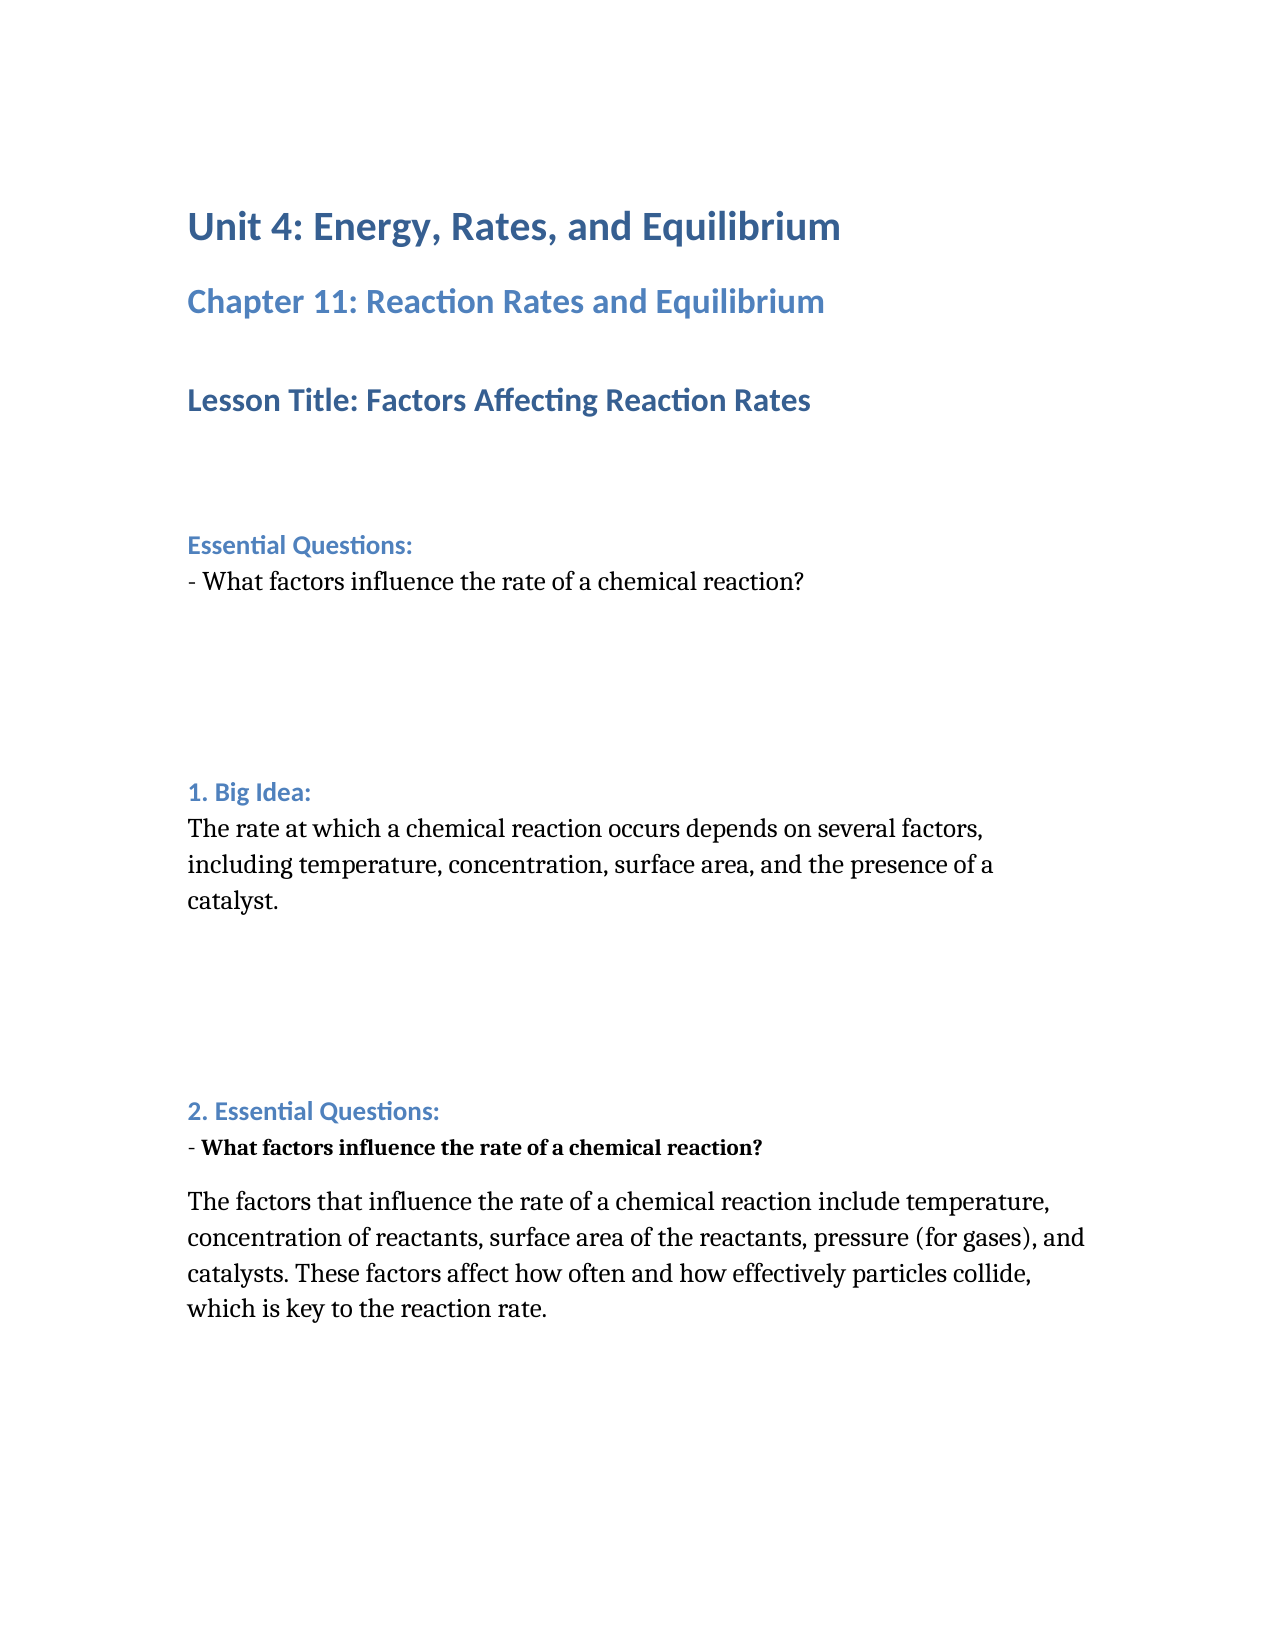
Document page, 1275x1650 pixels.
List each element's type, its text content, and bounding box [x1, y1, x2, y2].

subtitle Chapter 11: Reaction Rates and Equilibrium [187, 279, 1087, 322]
subtitle 2. Essential Questions: [187, 1094, 1087, 1127]
subtitle Essential Questions: [187, 528, 1087, 561]
subtitle Unit 4: Energy, Rates, and Equilibrium [187, 200, 1087, 251]
subtitle 1. Big Idea: [187, 775, 1087, 808]
text The rate at which a chemical reaction occurs depends on several factors, including temperature, concentration, surface area, and the presence of a catalyst. [187, 813, 1087, 916]
text - What factors influence the rate of a chemical reaction? [187, 1132, 1087, 1161]
text The factors that influence the rate of a chemical reaction include temperature, concentration of reactants, surface area of the reactants, pressure (for gases), and catalysts. These factors affect how often and how effectively particles collide, which is key to the reaction rate. [187, 1186, 1087, 1324]
subtitle Lesson Title: Factors Affecting Reaction Rates [187, 379, 1087, 420]
text - What factors influence the rate of a chemical reaction? [187, 566, 1087, 597]
